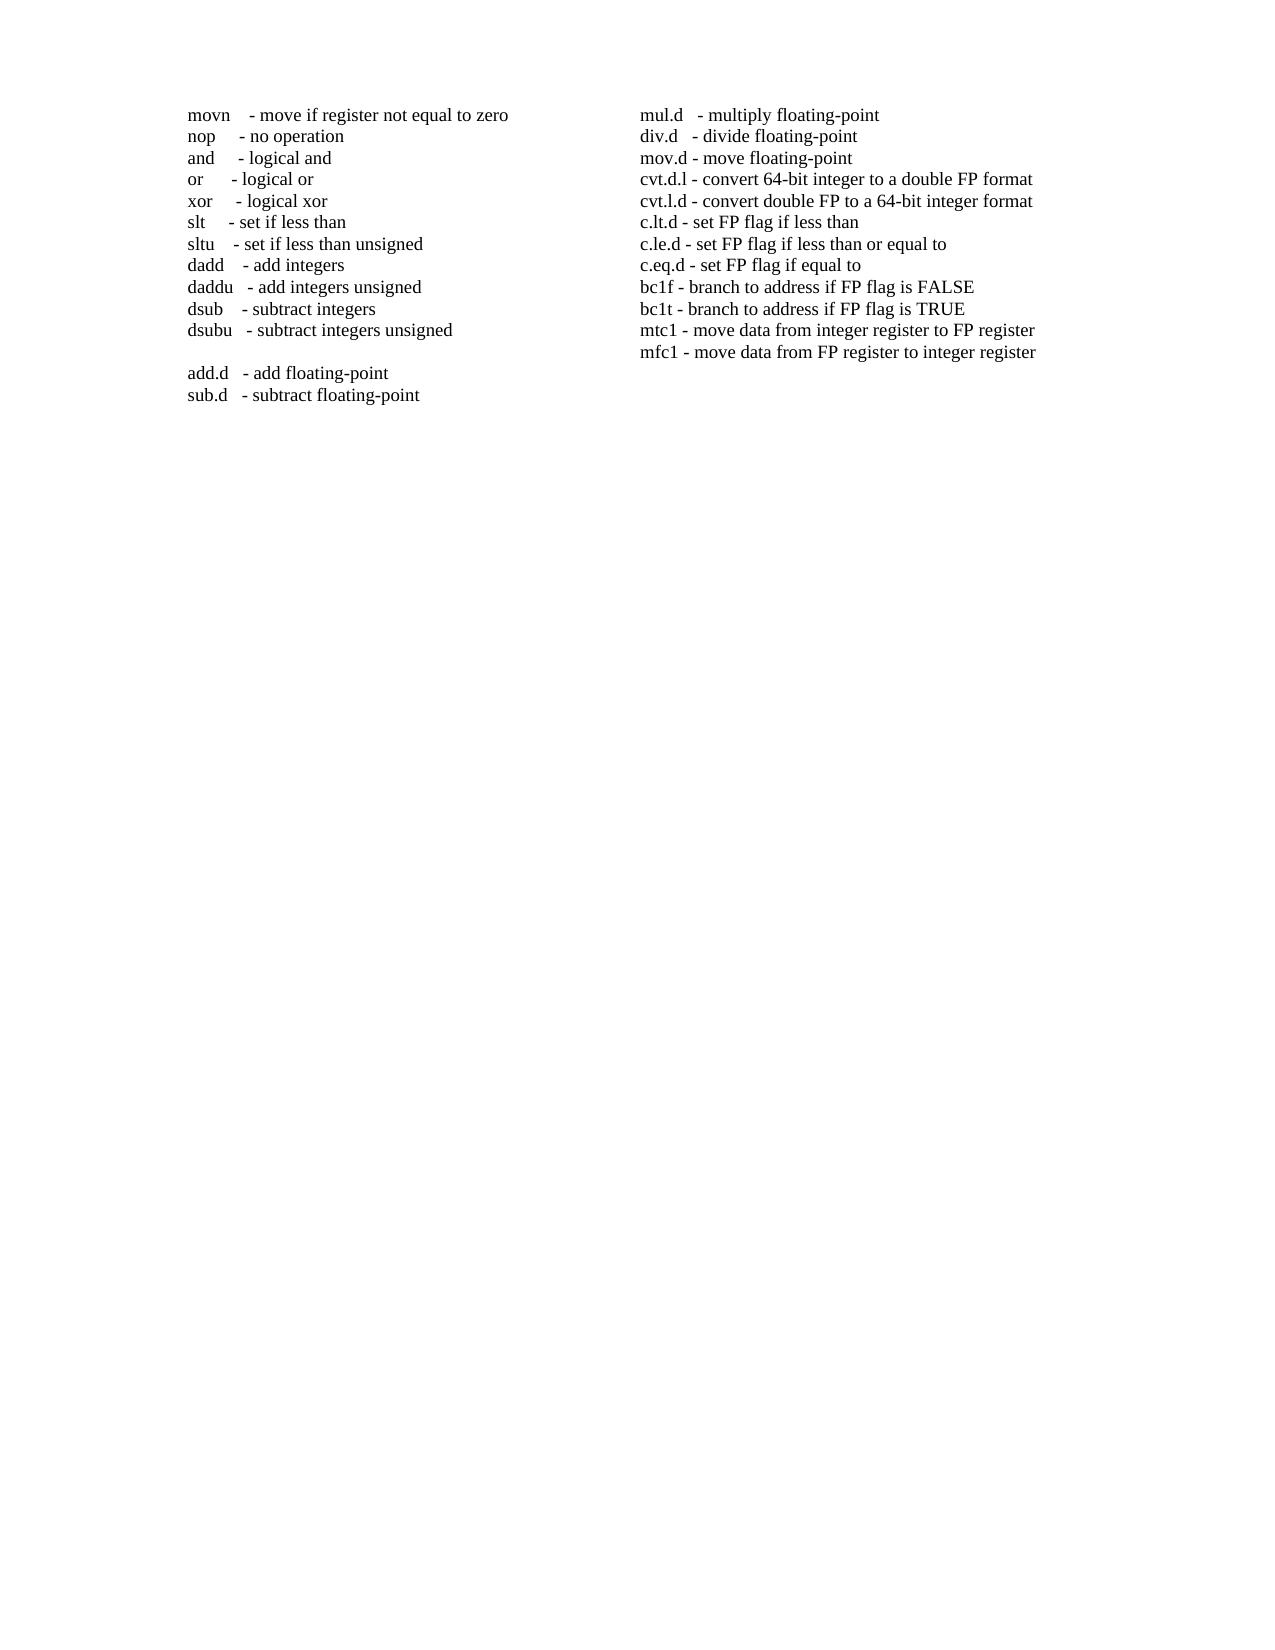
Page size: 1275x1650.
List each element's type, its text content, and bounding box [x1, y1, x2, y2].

text mul.d - multiply floating-point [640, 103, 1087, 125]
text mov.d - move floating-point [640, 147, 1087, 168]
text cvt.d.l - convert 64-bit integer to a double FP format [640, 168, 1087, 190]
text cvt.l.d - convert double FP to a 64-bit integer format [640, 190, 1087, 211]
text and - logical and [187, 147, 635, 168]
text c.le.d - set FP flag if less than or equal to [640, 233, 1087, 254]
text add.d - add floating-point [187, 362, 635, 384]
text bc1f - branch to address if FP flag is FALSE [640, 276, 1087, 297]
text c.eq.d - set FP flag if equal to [640, 254, 1087, 276]
text sub.d - subtract floating-point [187, 384, 635, 405]
text bc1t - branch to address if FP flag is TRUE [640, 297, 1087, 319]
text or - logical or [187, 168, 635, 190]
text nop - no operation [187, 125, 635, 147]
text div.d - divide floating-point [640, 125, 1087, 147]
text mfc1 - move data from FP register to integer register [640, 341, 1087, 362]
text mtc1 - move data from integer register to FP register [640, 319, 1087, 341]
text slt - set if less than [187, 211, 635, 233]
text sltu - set if less than unsigned [187, 233, 635, 254]
text movn - move if register not equal to zero [187, 103, 635, 125]
text dadd - add integers [187, 254, 635, 276]
text dsub - subtract integers [187, 297, 635, 319]
text dsubu - subtract integers unsigned [187, 319, 635, 341]
text c.lt.d - set FP flag if less than [640, 211, 1087, 233]
text daddu - add integers unsigned [187, 276, 635, 297]
text xor - logical xor [187, 190, 635, 211]
